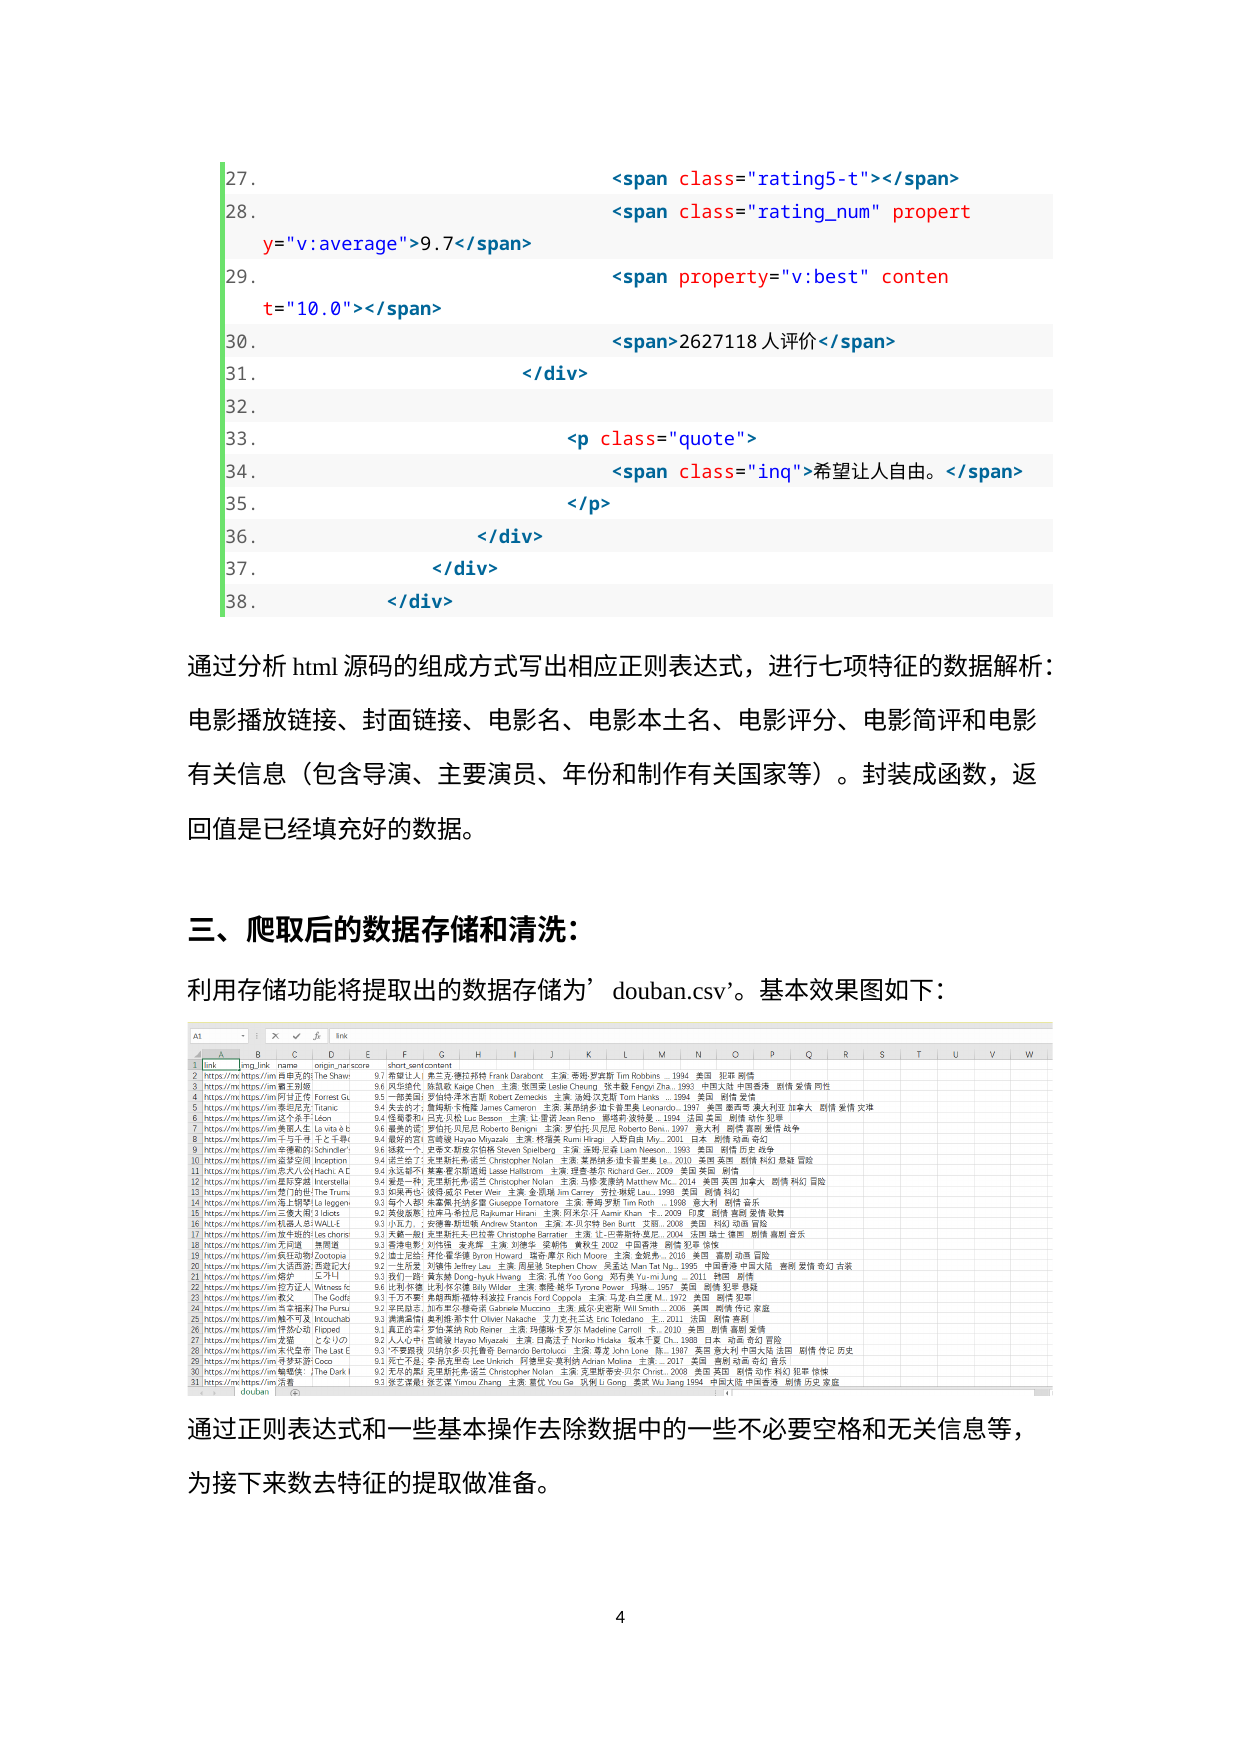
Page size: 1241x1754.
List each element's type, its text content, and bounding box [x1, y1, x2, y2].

list <span class="inq">希望让人自由。</span> [225, 454, 1053, 487]
list <span class="rating5-t"></span> [225, 162, 1053, 194]
text 利用存储功能将提取出的数据存储为’douban.csv’。基本效果图如下： [187, 970, 1053, 1022]
list <span>2627118人评价</span> [225, 324, 1053, 357]
list <span class="rating_num" property="v:average">9.7</span> [225, 194, 1053, 259]
text 通过分析html源码的组成方式写出相应正则表达式，进行七项特征的数据解析：电影播放链接、封面链接、电影名、电影本土名、电影评分、电影简评和电影有关信息（包含导演、主要演员、年份和制作有关国家等）。封装成函数，返回值是已经填充好的数据。 [187, 646, 1053, 846]
list <p class="quote"> [225, 422, 1053, 454]
list </div> [225, 519, 1053, 552]
list </div> [225, 357, 1053, 389]
list <span property="v:best" content="10.0"></span> [225, 259, 1053, 324]
list </div> [225, 584, 1053, 617]
text 通过正则表达式和一些基本操作去除数据中的一些不必要空格和无关信息等，为接下来数去特征的提取做准备。 [187, 1409, 1053, 1500]
text 三、爬取后的数据存储和清洗： [187, 907, 1053, 949]
list </div> [225, 552, 1053, 584]
picture [187, 1022, 1053, 1396]
list </p> [225, 487, 1053, 519]
